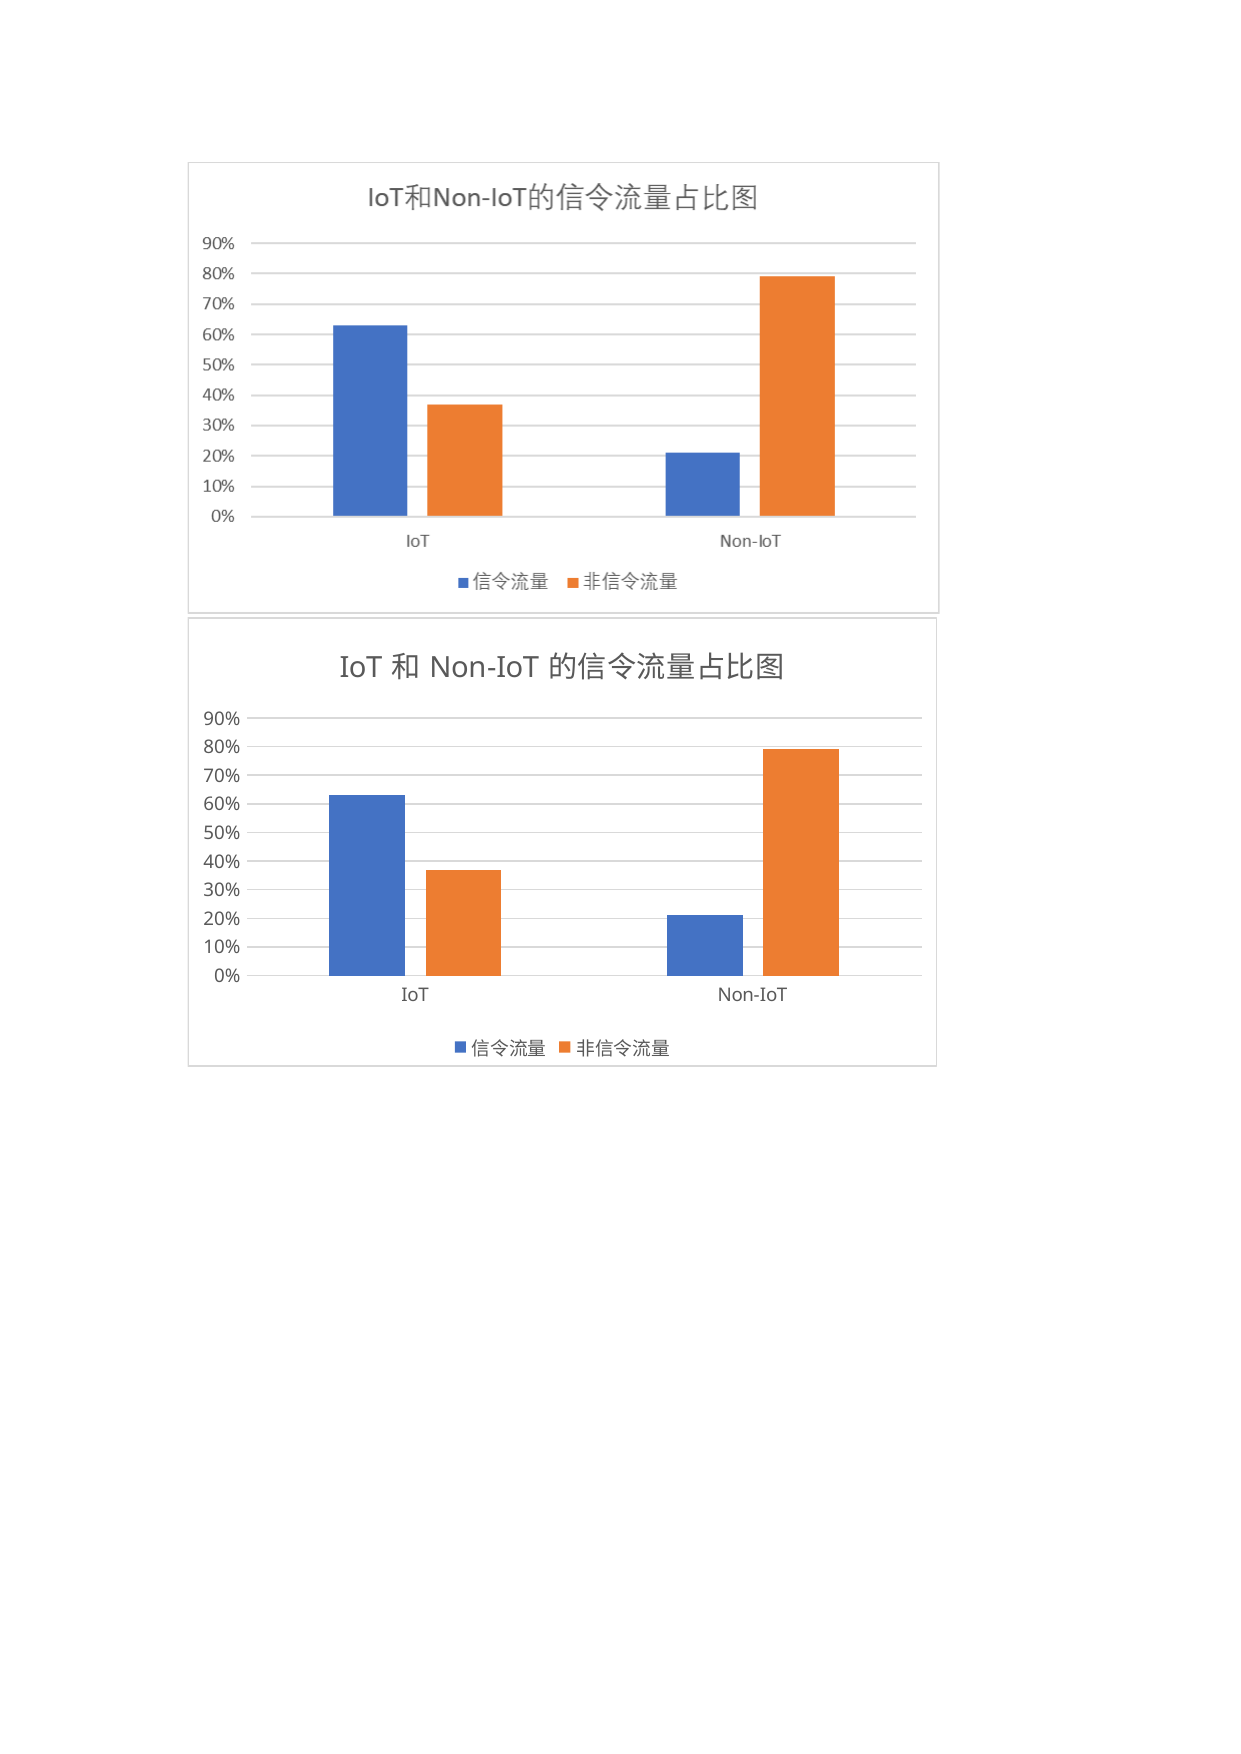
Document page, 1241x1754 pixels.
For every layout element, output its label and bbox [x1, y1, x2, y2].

picture [187, 162, 940, 614]
